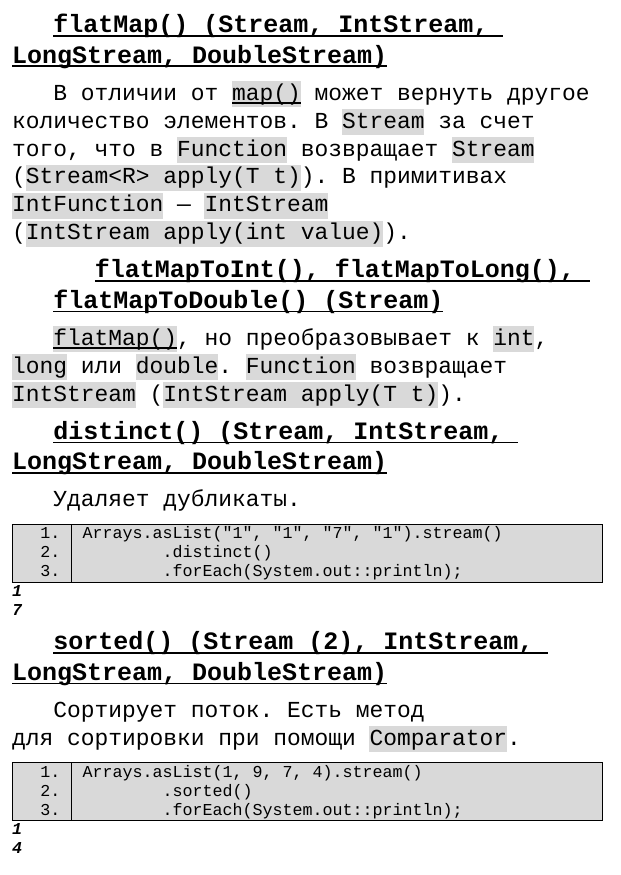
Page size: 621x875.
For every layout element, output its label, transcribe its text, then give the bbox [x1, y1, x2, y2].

table_header 1. 2. 3. [13, 763, 71, 820]
text 1 [12, 583, 608, 602]
subtitle sorted() (Stream (2), IntStream, LongStream, DoubleStream) [12, 629, 608, 688]
text 7 [12, 602, 608, 620]
text Удаляет дубликаты. [12, 488, 608, 514]
subtitle flatMap() (Stream, IntStream, LongStream, DoubleStream) [12, 12, 608, 71]
text flatMap(), но преобразовывает к int, long или double. Function возвращает IntStream (IntStream apply(T t)). [12, 326, 608, 408]
text Сортирует поток. Есть метод для сортировки при помощи Comparator. [12, 698, 608, 752]
table_header Arrays.asList("1", "1", "7", "1").stream() .distinct() .forEach(System.out::println); [72, 525, 602, 582]
subtitle distinct() (Stream, IntStream, LongStream, DoubleStream) [12, 418, 608, 477]
subtitle flatMapToInt(), flatMapToLong(), flatMapToDouble() (Stream) [53, 257, 608, 316]
text В отличии от map() может вернуть другое количество элементов. В Stream за счет того, что в Function возвращает Stream (Stream<R> apply(T t)). В примитивах IntFunction — IntStream (IntStream apply(int value)). [12, 81, 608, 247]
table_header Arrays.asList(1, 9, 7, 4).stream() .sorted() .forEach(System.out::println); [72, 763, 602, 820]
text 1 [12, 821, 608, 840]
table_header 1. 2. 3. [13, 525, 71, 582]
text 4 [12, 840, 608, 859]
